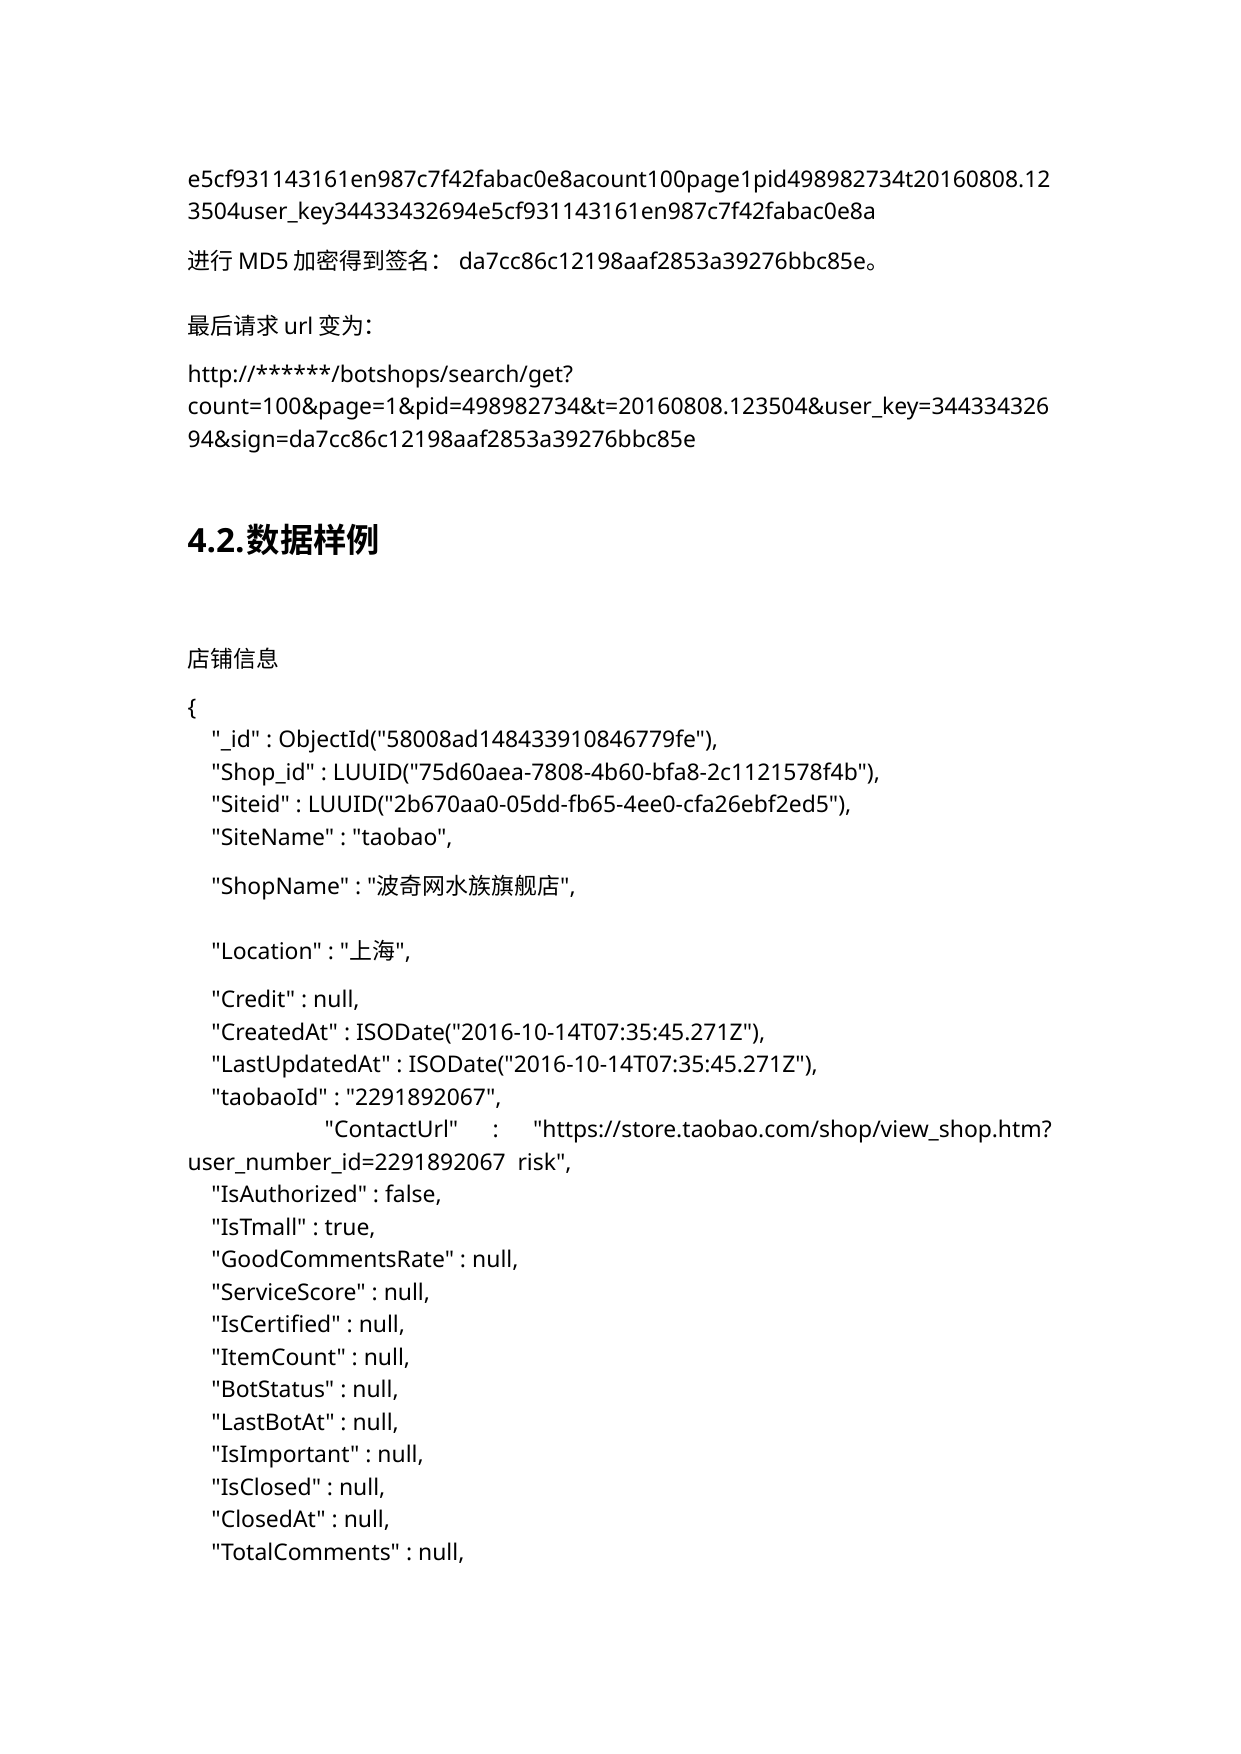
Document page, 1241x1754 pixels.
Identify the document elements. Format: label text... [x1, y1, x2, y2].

text "IsAuthorized" : false, [187, 1177, 1053, 1210]
text "Shop_id" : LUUID("75d60aea-7808-4b60-bfa8-2c1121578f4b"), [187, 755, 1053, 787]
text "ServiceScore" : null, [187, 1275, 1053, 1307]
text "ShopName" : "波奇网水族旗舰店", [187, 852, 1053, 917]
text "Siteid" : LUUID("2b670aa0-05dd-fb65-4ee0-cfa26ebf2ed5"), [187, 787, 1053, 820]
text "LastBotAt" : null, [187, 1405, 1053, 1437]
text 最后请求url变为： [187, 292, 1053, 357]
text "taobaoId" : "2291892067", [187, 1080, 1053, 1112]
text "GoodCommentsRate" : null, [187, 1242, 1053, 1275]
text e5cf931143161en987c7f42fabac0e8acount100page1pid498982734t20160808.123504user_key34433432694e5cf931143161en987c7f42fabac0e8a [187, 162, 1053, 227]
text "IsCertified" : null, [187, 1307, 1053, 1340]
text "ItemCount" : null, [187, 1340, 1053, 1372]
text "TotalComments" : null, [187, 1535, 1053, 1567]
text "LastUpdatedAt" : ISODate("2016-10-14T07:35:45.271Z"), [187, 1047, 1053, 1080]
text "Credit" : null, [187, 982, 1053, 1015]
text "BotStatus" : null, [187, 1372, 1053, 1405]
subtitle 数据样例 [187, 514, 1053, 562]
text "ContactUrl" : "https://store.taobao.com/shop/view_shop.htm?user_number_id=2291892067 risk", [187, 1112, 1053, 1177]
text "IsImportant" : null, [187, 1437, 1053, 1470]
text "SiteName" : "taobao", [187, 820, 1053, 852]
text "Location" : "上海", [187, 917, 1053, 982]
text 进行MD5加密得到签名： da7cc86c12198aaf2853a39276bbc85e。 [187, 227, 1053, 292]
text "ClosedAt" : null, [187, 1502, 1053, 1535]
text "IsClosed" : null, [187, 1470, 1053, 1502]
text "_id" : ObjectId("58008ad148433910846779fe"), [187, 722, 1053, 755]
text 店铺信息 [187, 625, 1053, 690]
text http://******/botshops/search/get? count=100&page=1&pid=498982734&t=20160808.123504&user_key=34433432694&sign=da7cc86c12198aaf2853a39276bbc85e [187, 357, 1053, 454]
text "IsTmall" : true, [187, 1210, 1053, 1242]
text { [187, 690, 1053, 722]
text "CreatedAt" : ISODate("2016-10-14T07:35:45.271Z"), [187, 1015, 1053, 1047]
